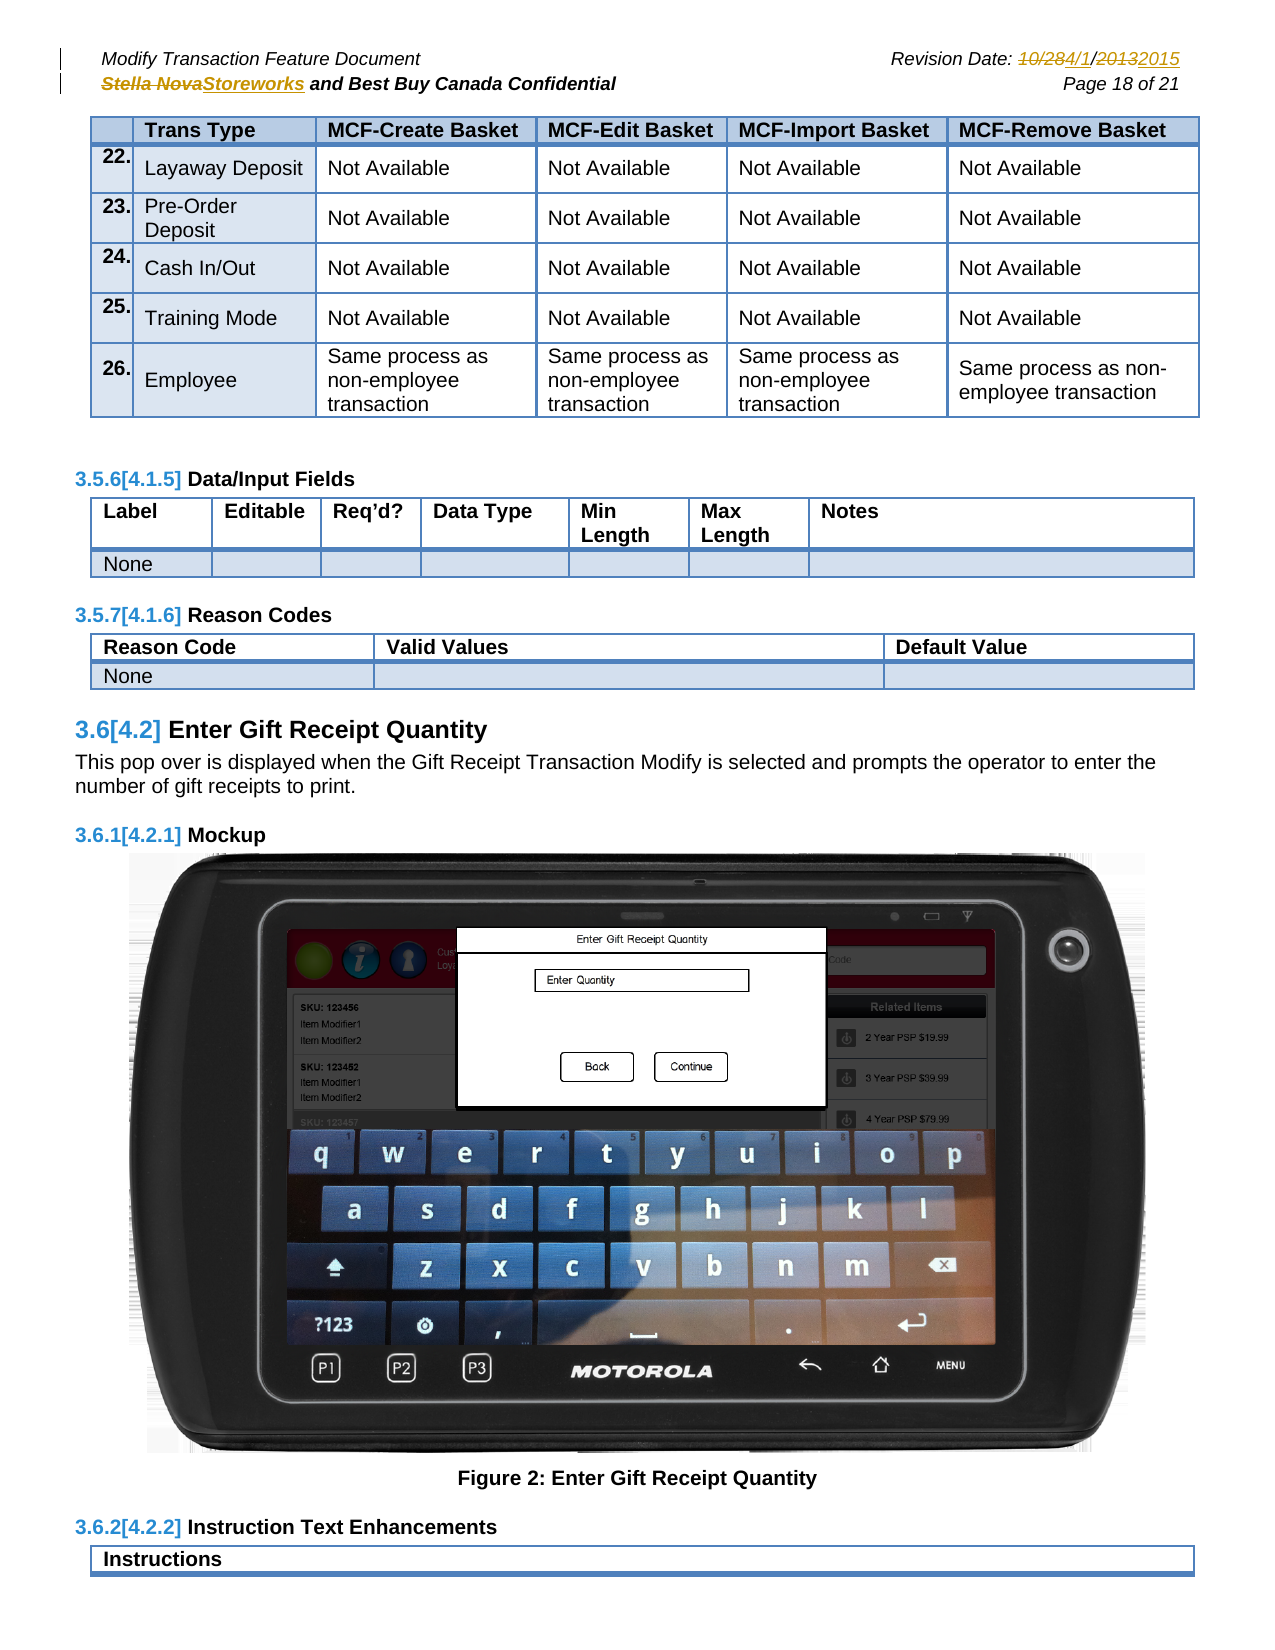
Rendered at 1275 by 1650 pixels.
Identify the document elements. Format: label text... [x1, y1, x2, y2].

table_cell None [92, 552, 211, 576]
table_cell Not Available [949, 194, 1198, 242]
table_cell Not Available [538, 294, 726, 342]
table_cell Not Available [728, 147, 946, 192]
table_header Reason Code [92, 635, 373, 659]
table_cell Same process as non-employee transaction [538, 344, 726, 416]
table_cell None [92, 664, 373, 688]
table_header Editable [213, 499, 320, 547]
table_header Label [92, 499, 211, 547]
subtitle Data/Input Fields [75, 467, 1200, 491]
table_cell [92, 147, 132, 192]
table_header MCF-Create Basket [317, 118, 535, 142]
text This pop over is displayed when the Gift Receipt Transaction Modify is selected and prompts the operator to enter the number of gift receipts to print. [75, 750, 1200, 798]
table_cell Layaway Deposit [134, 147, 315, 192]
table_cell Not Available [949, 147, 1198, 192]
table_cell [92, 344, 132, 416]
table_cell [92, 194, 132, 242]
subtitle Enter Gift Receipt Quantity [75, 715, 1200, 744]
table_cell Same process as non-employee transaction [728, 344, 946, 416]
table_header MCF-Edit Basket [538, 118, 726, 142]
table_cell [885, 664, 1193, 688]
table_cell [213, 552, 320, 576]
table_header Data Type [422, 499, 568, 547]
table_cell [92, 294, 132, 342]
table_cell Not Available [949, 244, 1198, 292]
table_cell Not Available [949, 294, 1198, 342]
table_cell Not Available [538, 244, 726, 292]
table_cell [375, 664, 883, 688]
table_cell Not Available [538, 147, 726, 192]
subtitle Reason Codes [75, 603, 1200, 627]
table_cell Not Available [317, 147, 535, 192]
table_cell Not Available [538, 194, 726, 242]
table_header Valid Values [375, 635, 883, 659]
subtitle Instruction Text Enhancements [75, 1514, 1200, 1538]
table_cell Not Available [728, 294, 946, 342]
table_header Trans Type [134, 118, 315, 142]
table_header Max Length [690, 499, 808, 547]
picture [129, 853, 1146, 1453]
table_cell Not Available [317, 194, 535, 242]
table_cell [422, 552, 568, 576]
table_cell [92, 244, 132, 292]
table_cell [570, 552, 688, 576]
table_cell Same process as non-employee transaction [317, 344, 535, 416]
table_header MCF-Import Basket [728, 118, 946, 142]
table_header Min Length [570, 499, 688, 547]
table_cell [810, 552, 1193, 576]
table_cell Not Available [728, 244, 946, 292]
table_cell Cash In/Out [134, 244, 315, 292]
table_header [92, 118, 132, 142]
table_cell Employee [134, 344, 315, 416]
table_header Instructions [92, 1547, 1193, 1571]
table_cell Same process as non-employee transaction [949, 344, 1198, 416]
table_cell Not Available [728, 194, 946, 242]
table_cell [690, 552, 808, 576]
table_cell [322, 552, 420, 576]
table_header MCF-Remove Basket [949, 118, 1198, 142]
table_cell Not Available [317, 294, 535, 342]
table_header Notes [810, 499, 1193, 547]
table_cell Pre-Order Deposit [134, 194, 315, 242]
table_cell Training Mode [134, 294, 315, 342]
table_header Req’d? [322, 499, 420, 547]
subtitle Mockup [75, 823, 1200, 847]
table_header Default Value [885, 635, 1193, 659]
table_cell Not Available [317, 244, 535, 292]
